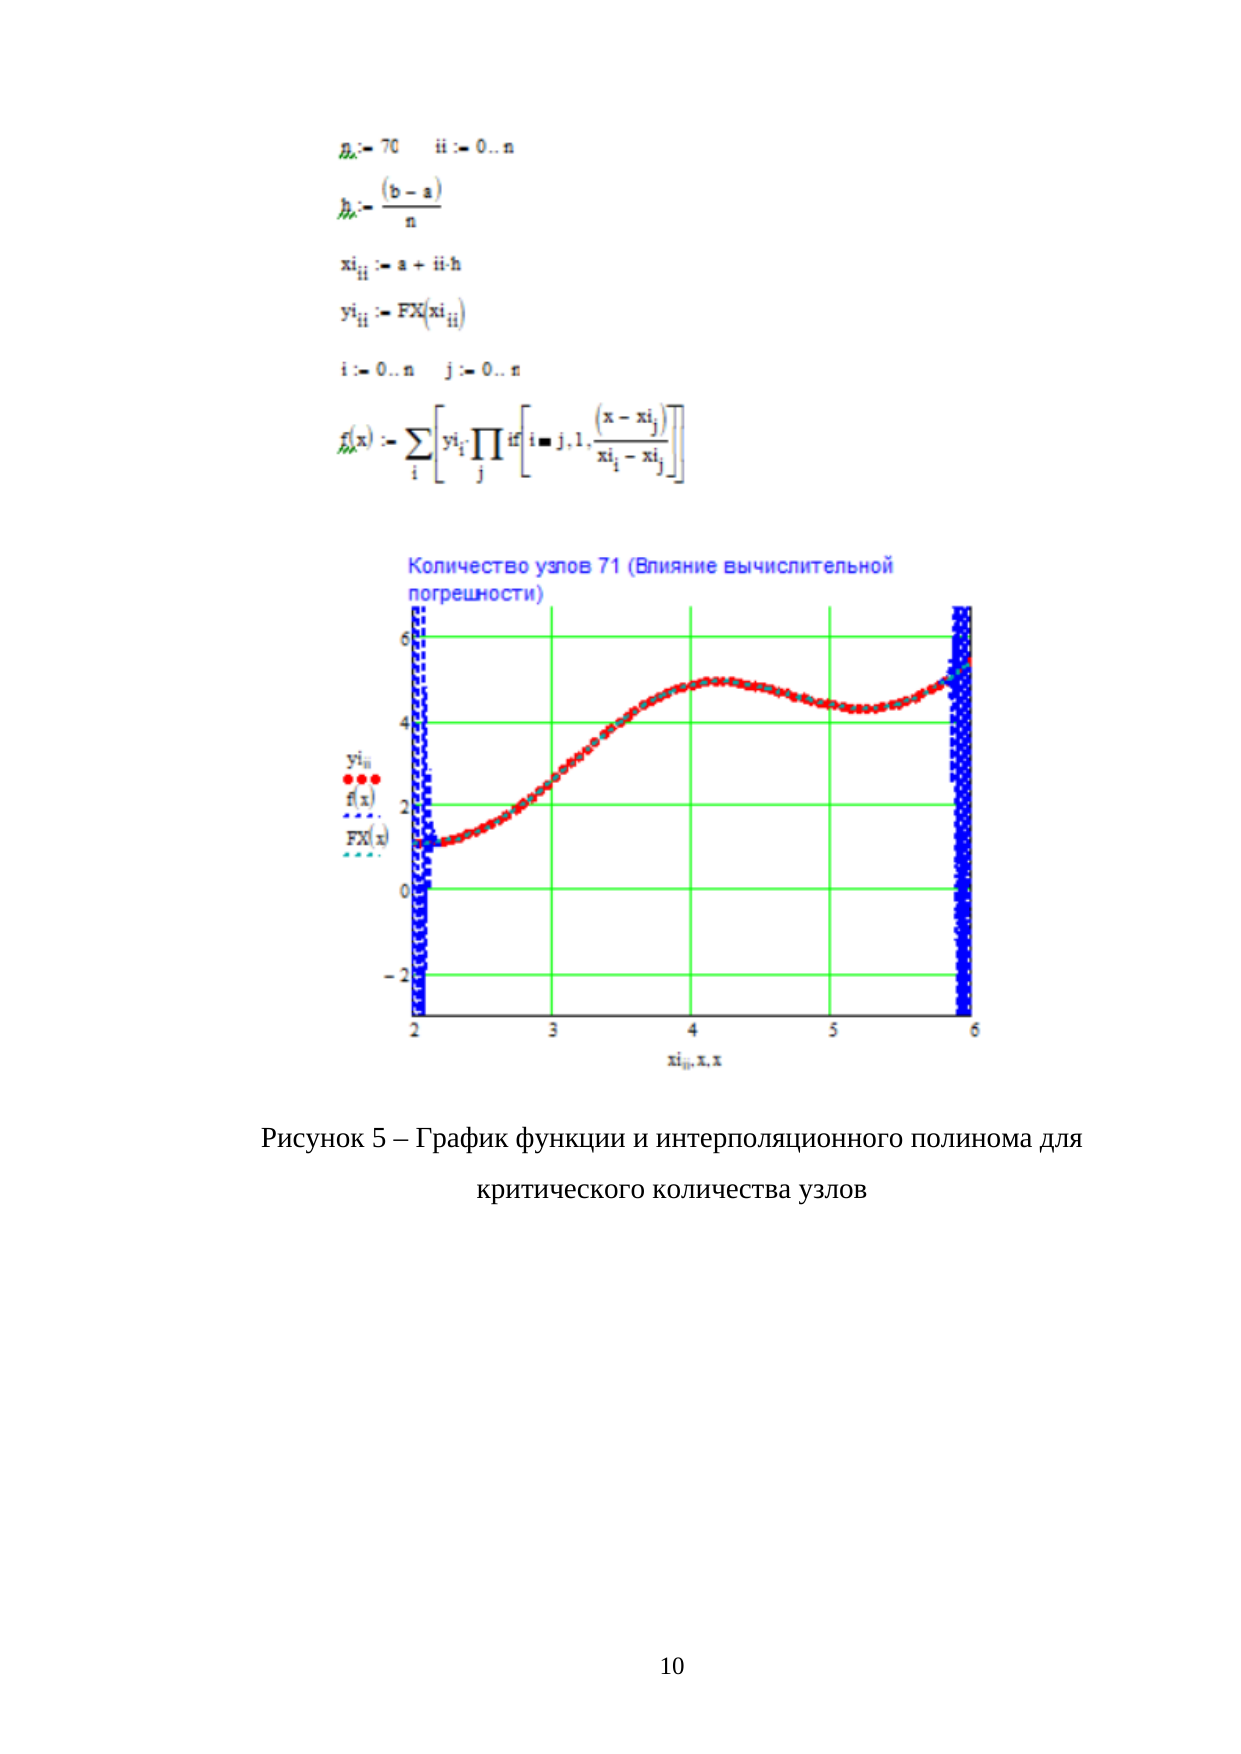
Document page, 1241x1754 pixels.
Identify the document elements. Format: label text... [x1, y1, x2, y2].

list Рисунок 5 – График функции и интерполяционного полинома для критического количества узлов [177, 1120, 1167, 1204]
picture [329, 118, 1015, 1102]
